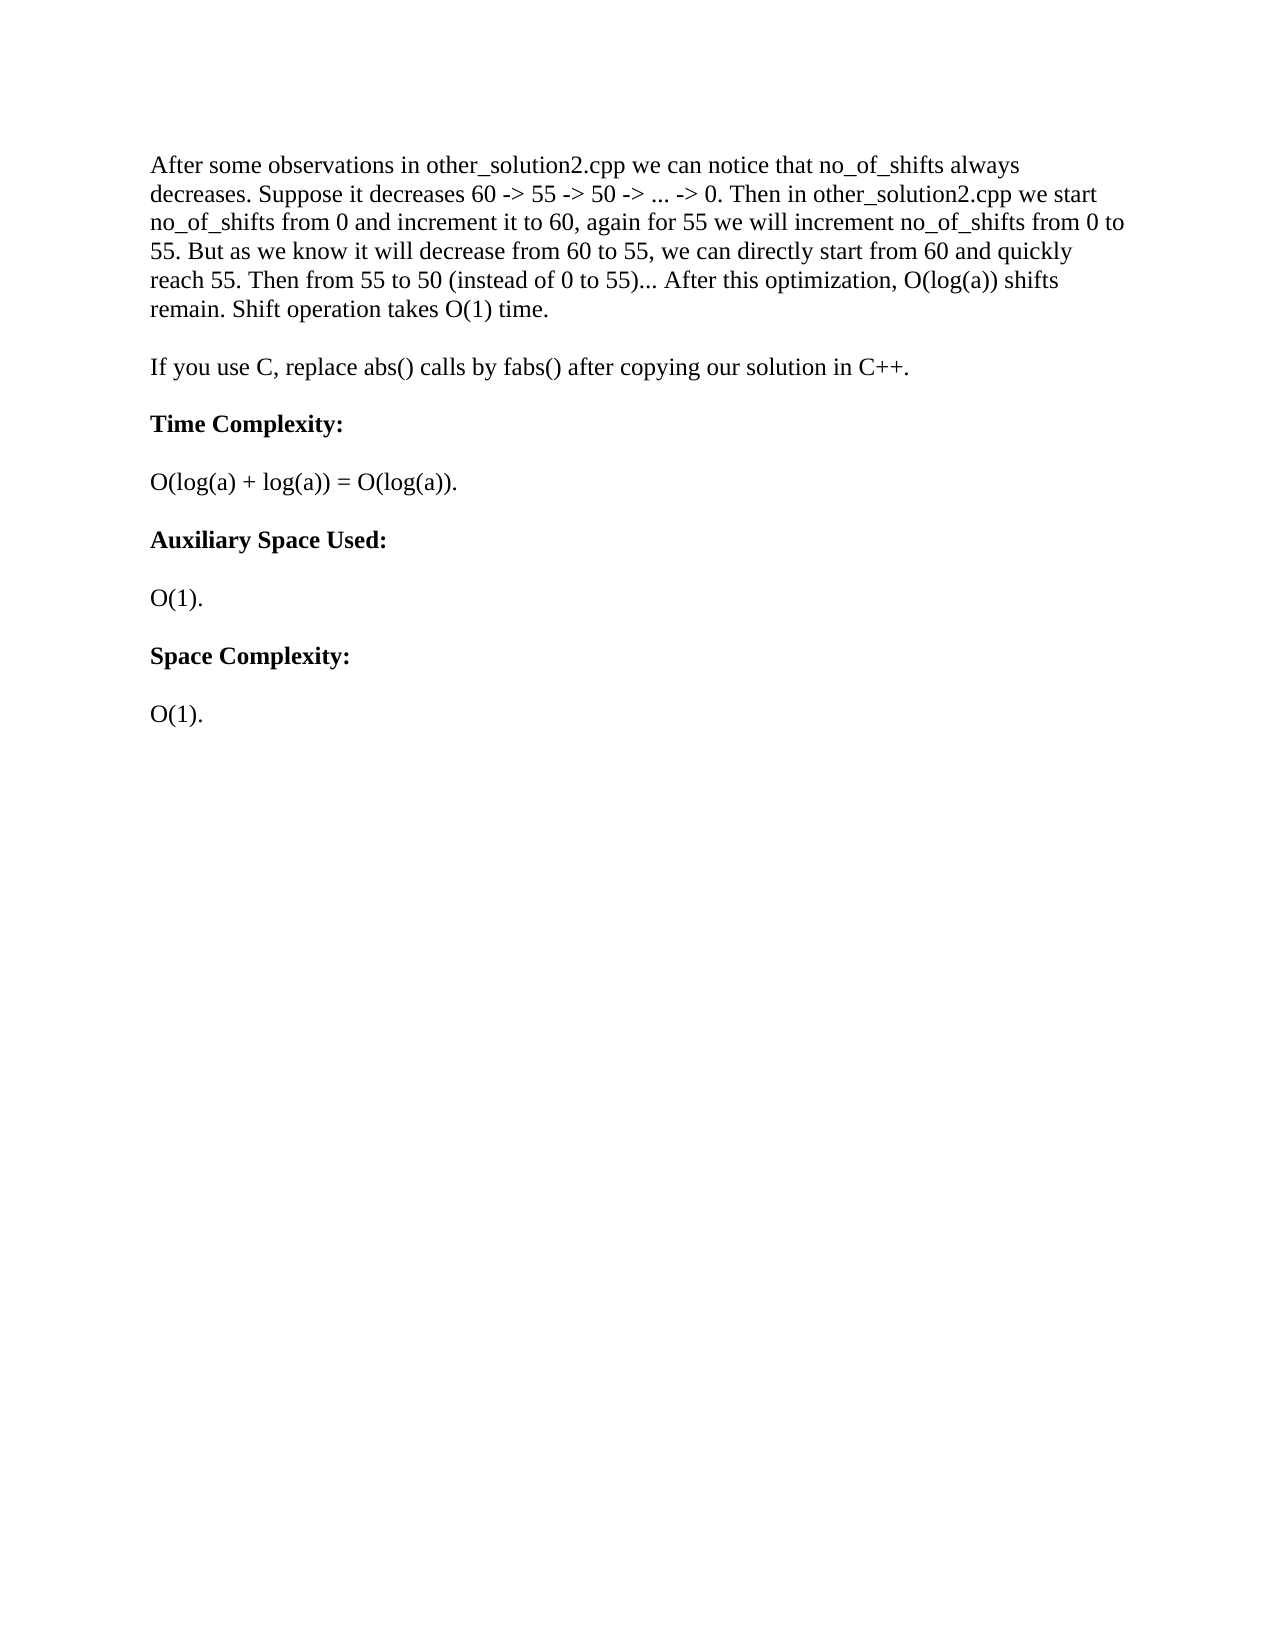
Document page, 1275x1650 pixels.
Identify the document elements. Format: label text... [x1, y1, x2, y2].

text Space Complexity: [150, 641, 1125, 670]
text After some observations in other_solution2.cpp we can notice that no_of_shifts always decreases. Suppose it decreases 60 -> 55 -> 50 -> ... -> 0. Then in other_solution2.cpp we start no_of_shifts from 0 and increment it to 60, again for 55 we will increment no_of_shifts from 0 to 55. But as we know it will decrease from 60 to 55, we can directly start from 60 and quickly reach 55. Then from 55 to 50 (instead of 0 to 55)... After this optimization, O(log(a)) shifts remain. Shift operation takes O(1) time. [150, 150, 1125, 322]
text O(log(a) + log(a)) = O(log(a)). [150, 467, 1125, 496]
text If you use C, replace abs() calls by fabs() after copying our solution in C++. [150, 352, 1125, 380]
text O(1). [150, 583, 1125, 612]
text Auxiliary Space Used: [150, 525, 1125, 554]
text O(1). [150, 699, 1125, 728]
text Time Complexity: [150, 409, 1125, 438]
